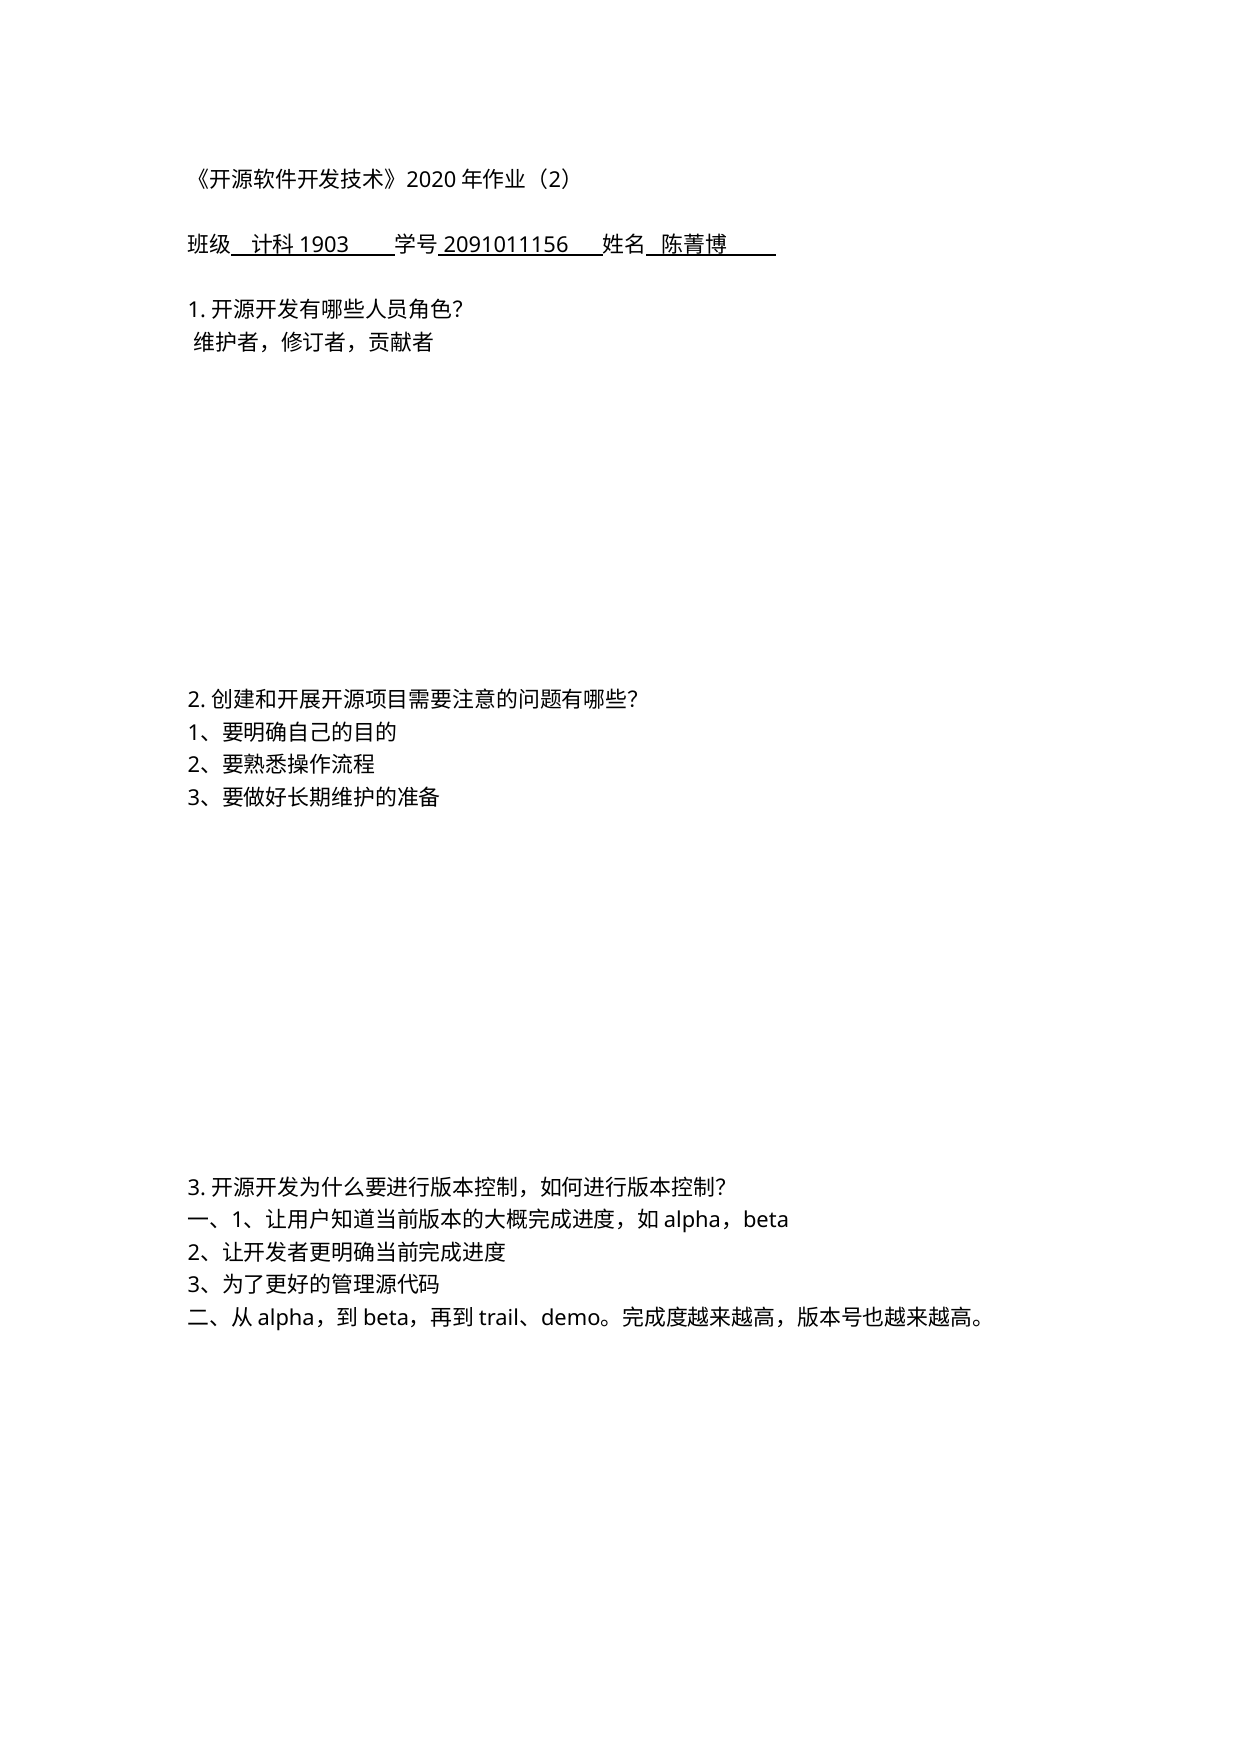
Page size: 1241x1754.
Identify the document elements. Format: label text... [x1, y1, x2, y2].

text 一、1、让用户知道当前版本的大概完成进度，如alpha，beta [187, 1202, 1053, 1234]
text 3、要做好长期维护的准备 [187, 779, 1053, 812]
text 1、要明确自己的目的 [187, 714, 1053, 747]
text 二、从alpha，到beta，再到trail、demo。完成度越来越高，版本号也越来越高。 [187, 1299, 1053, 1332]
text 3. 开源开发为什么要进行版本控制，如何进行版本控制？ [187, 1169, 1053, 1202]
text 3、为了更好的管理源代码 [187, 1267, 1053, 1299]
text 《开源软件开发技术》2020年作业（2） [187, 162, 1053, 194]
text 2、要熟悉操作流程 [187, 747, 1053, 779]
text 1. 开源开发有哪些人员角色？ [187, 292, 1053, 324]
text 维护者，修订者，贡献者 [187, 324, 1053, 357]
text 2、让开发者更明确当前完成进度 [187, 1234, 1053, 1267]
text 班级 计科1903 学号 2091011156 姓名 陈菁博 [187, 227, 1053, 259]
text 2. 创建和开展开源项目需要注意的问题有哪些？ [187, 682, 1053, 714]
